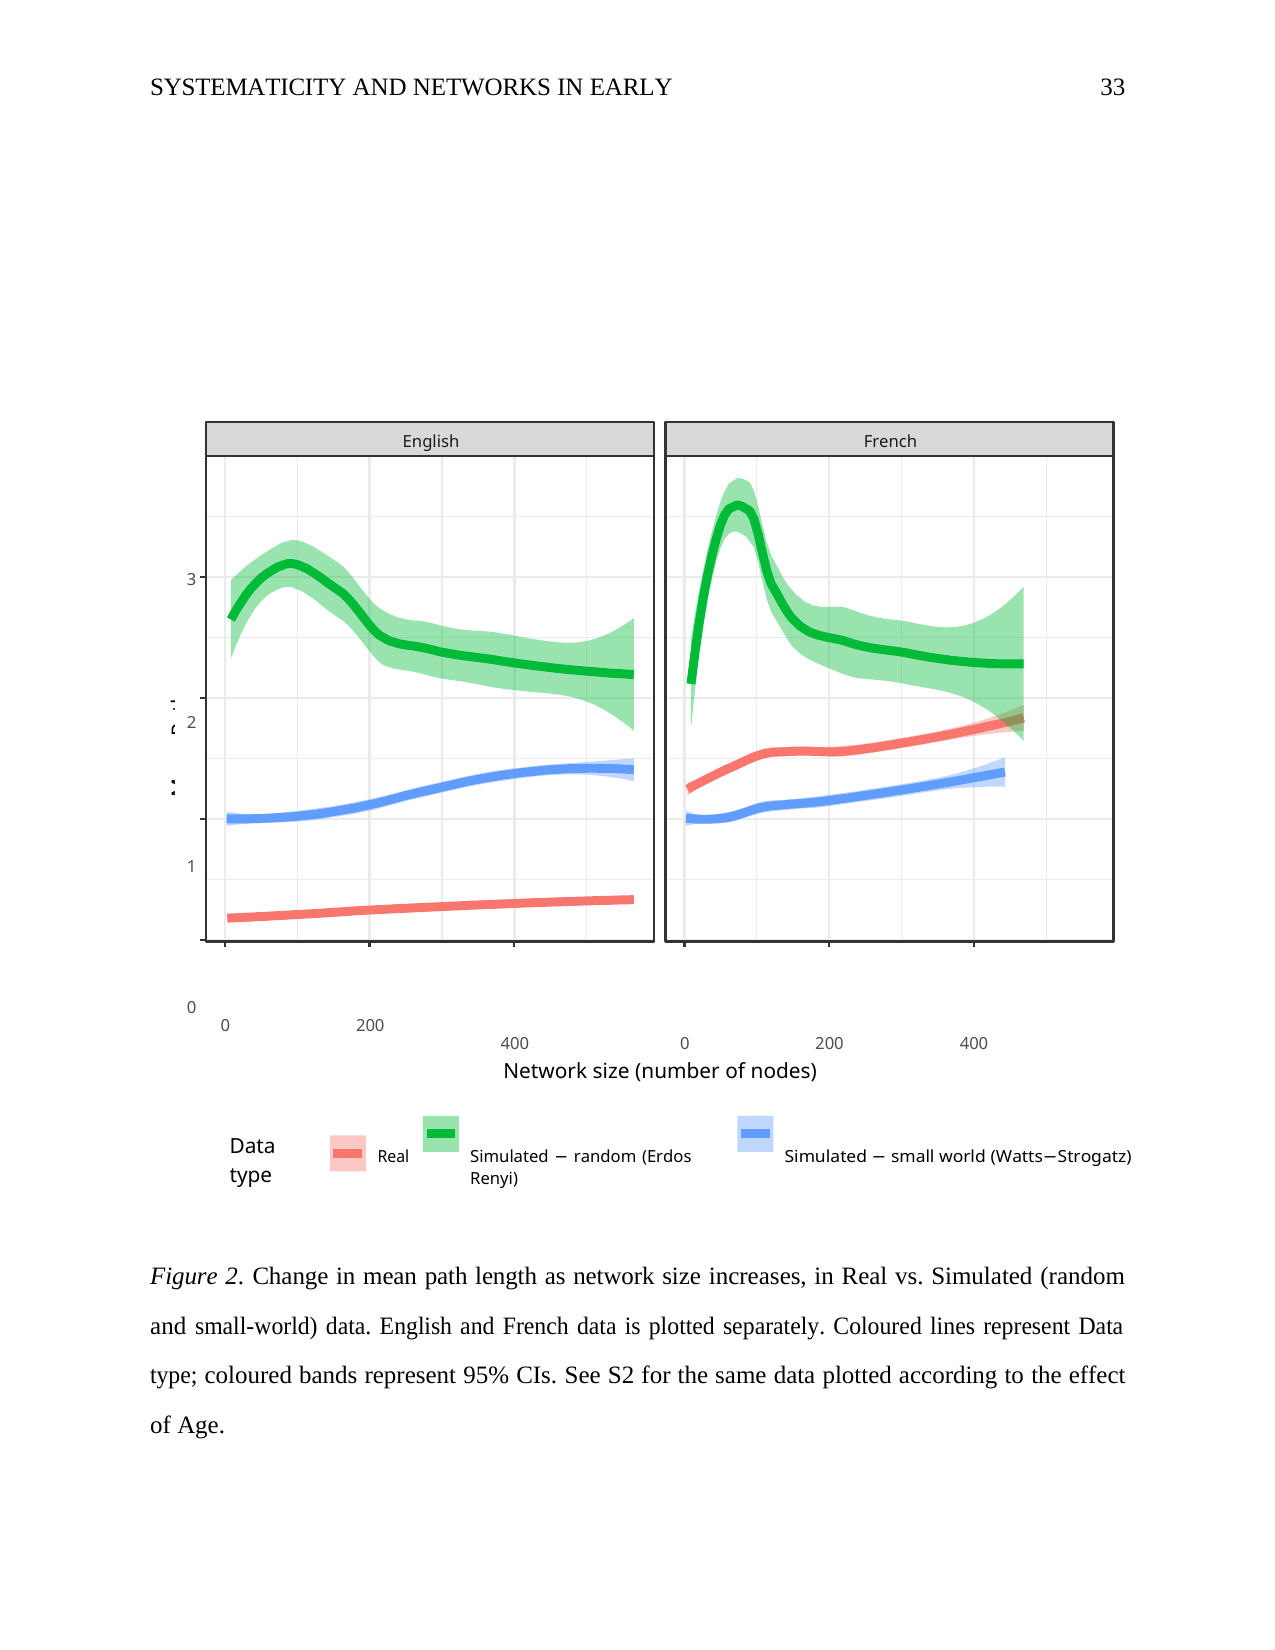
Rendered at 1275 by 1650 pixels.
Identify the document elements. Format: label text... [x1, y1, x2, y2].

text Simulated − small world (Watts−Strogatz) [784, 1144, 1137, 1167]
text 400 [959, 1032, 1137, 1055]
text Simulated − random (Erdos Renyi) [470, 1144, 733, 1189]
text 0 200 [220, 1017, 388, 1035]
text Data type [229, 1132, 318, 1188]
text 1 [187, 855, 1137, 877]
text 2 [187, 711, 1137, 734]
text 400 [500, 1032, 532, 1055]
text Real [377, 1144, 411, 1167]
text Network size (number of nodes) [202, 1056, 1118, 1085]
text Figure 2. Change in mean path length as network size increases, in Real vs. Simulated (random and small-world) data. English and French data is plotted separately. Coloured lines represent Data type; coloured bands represent 95% CIs. See S2 for the same data plotted according to the effect of Age. [150, 1261, 1125, 1439]
text 0 [187, 998, 388, 1017]
text 0 200 [680, 1032, 847, 1055]
text 3 [187, 567, 1137, 590]
